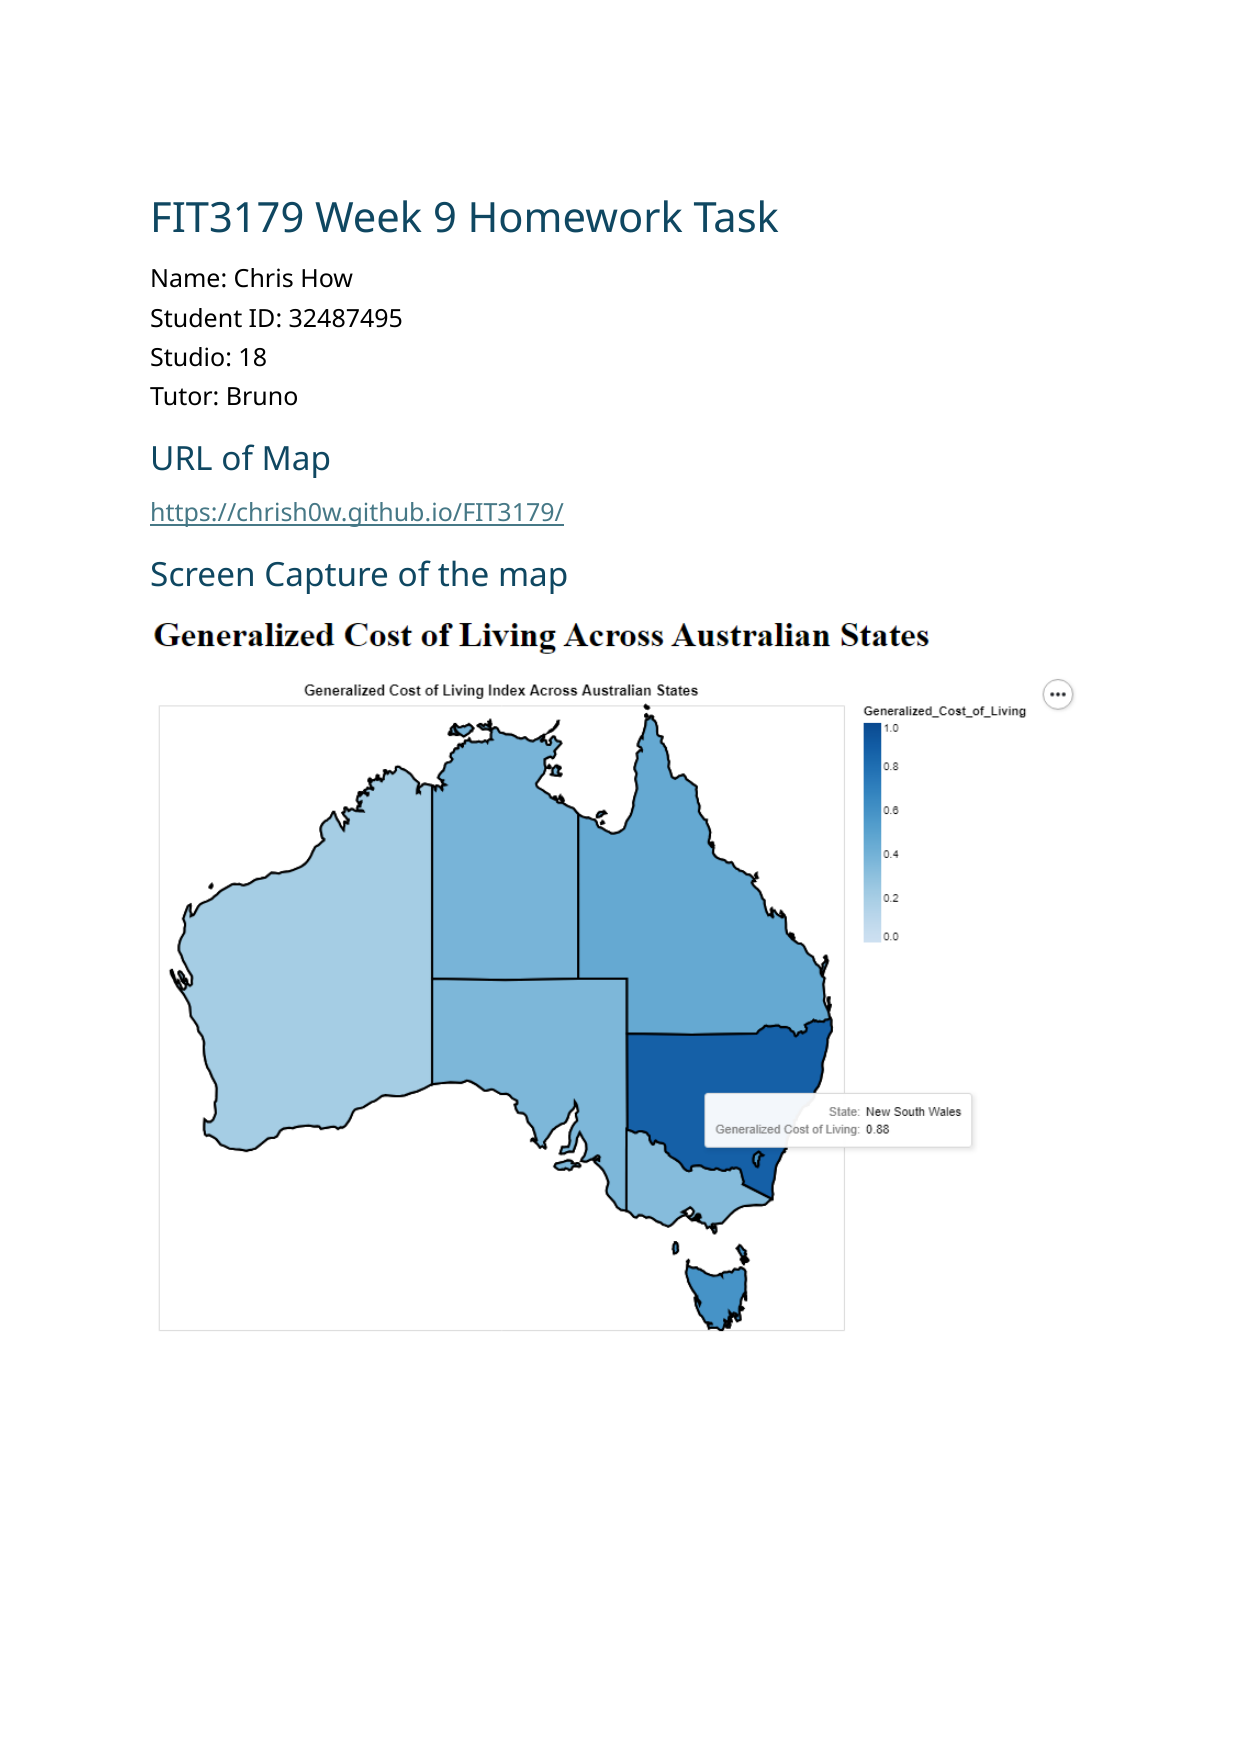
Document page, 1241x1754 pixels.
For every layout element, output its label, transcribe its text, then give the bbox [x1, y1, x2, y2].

text https://chrish0w.github.io/FIT3179/ [150, 495, 1090, 529]
subtitle Screen Capture of the map [150, 551, 1090, 596]
text Name: Chris How Student ID: 32487495 Studio: 18 Tutor: Bruno [150, 261, 1090, 413]
picture [150, 611, 1091, 1352]
subtitle FIT3179 Week 9 Homework Task [150, 187, 1090, 244]
subtitle URL of Map [150, 434, 1090, 480]
